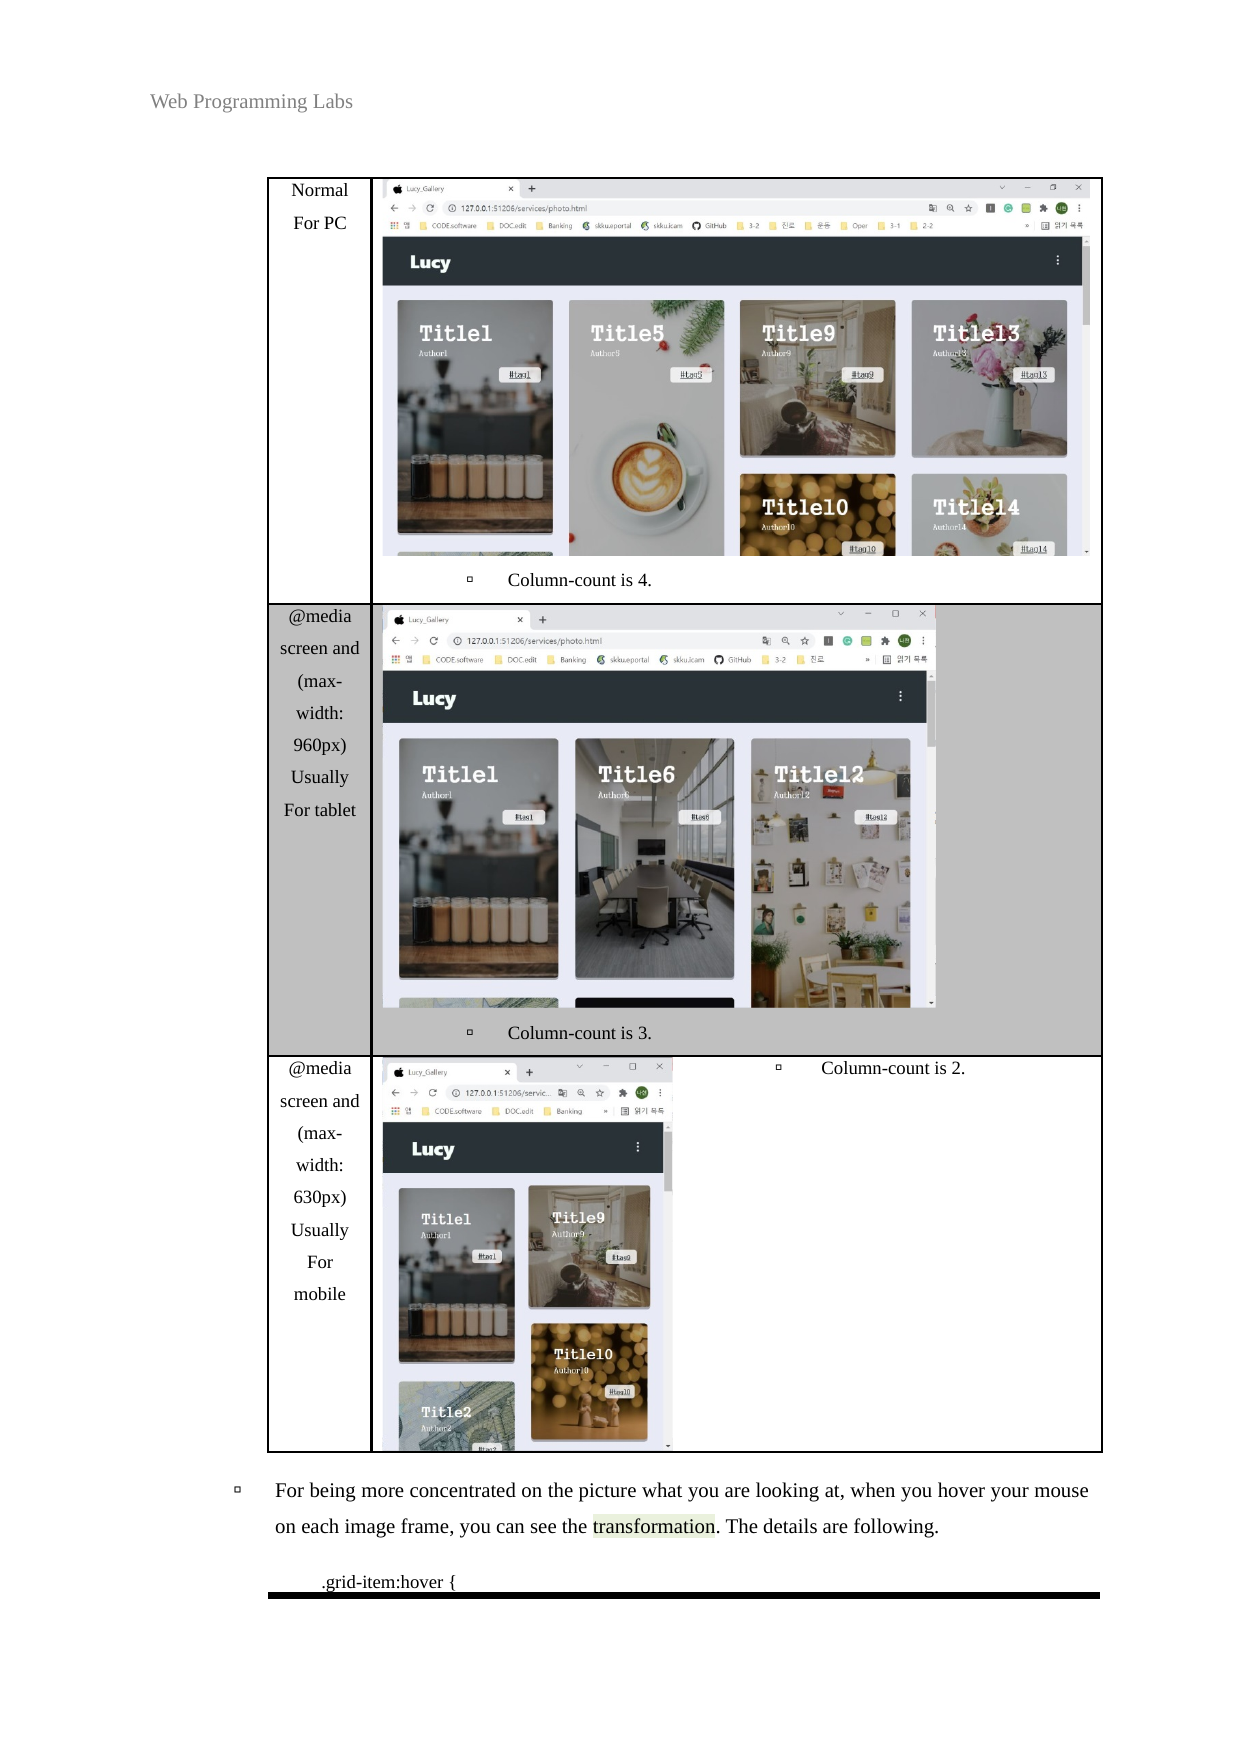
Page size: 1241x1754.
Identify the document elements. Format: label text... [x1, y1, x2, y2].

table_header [268, 1571, 1099, 1592]
table_cell Column-count is 3. [373, 605, 1101, 1055]
table_cell @media screen and (max-width: 960px) Usually For tablet [269, 605, 370, 1055]
table_cell Column-count is 2. [673, 1057, 1101, 1451]
table_cell @media screen and (max-width: 630px) Usually For mobile [269, 1057, 370, 1451]
picture [382, 1057, 673, 1451]
list For being more concentrated on the picture what you are looking at, when you hover your mouse on each image frame, you can see the transformation. The details are following. [233, 1478, 1090, 1538]
picture [382, 605, 936, 1008]
table_cell Column-count is 4. [373, 179, 1101, 603]
table_cell Normal For PC [269, 179, 370, 603]
picture [382, 179, 1090, 556]
